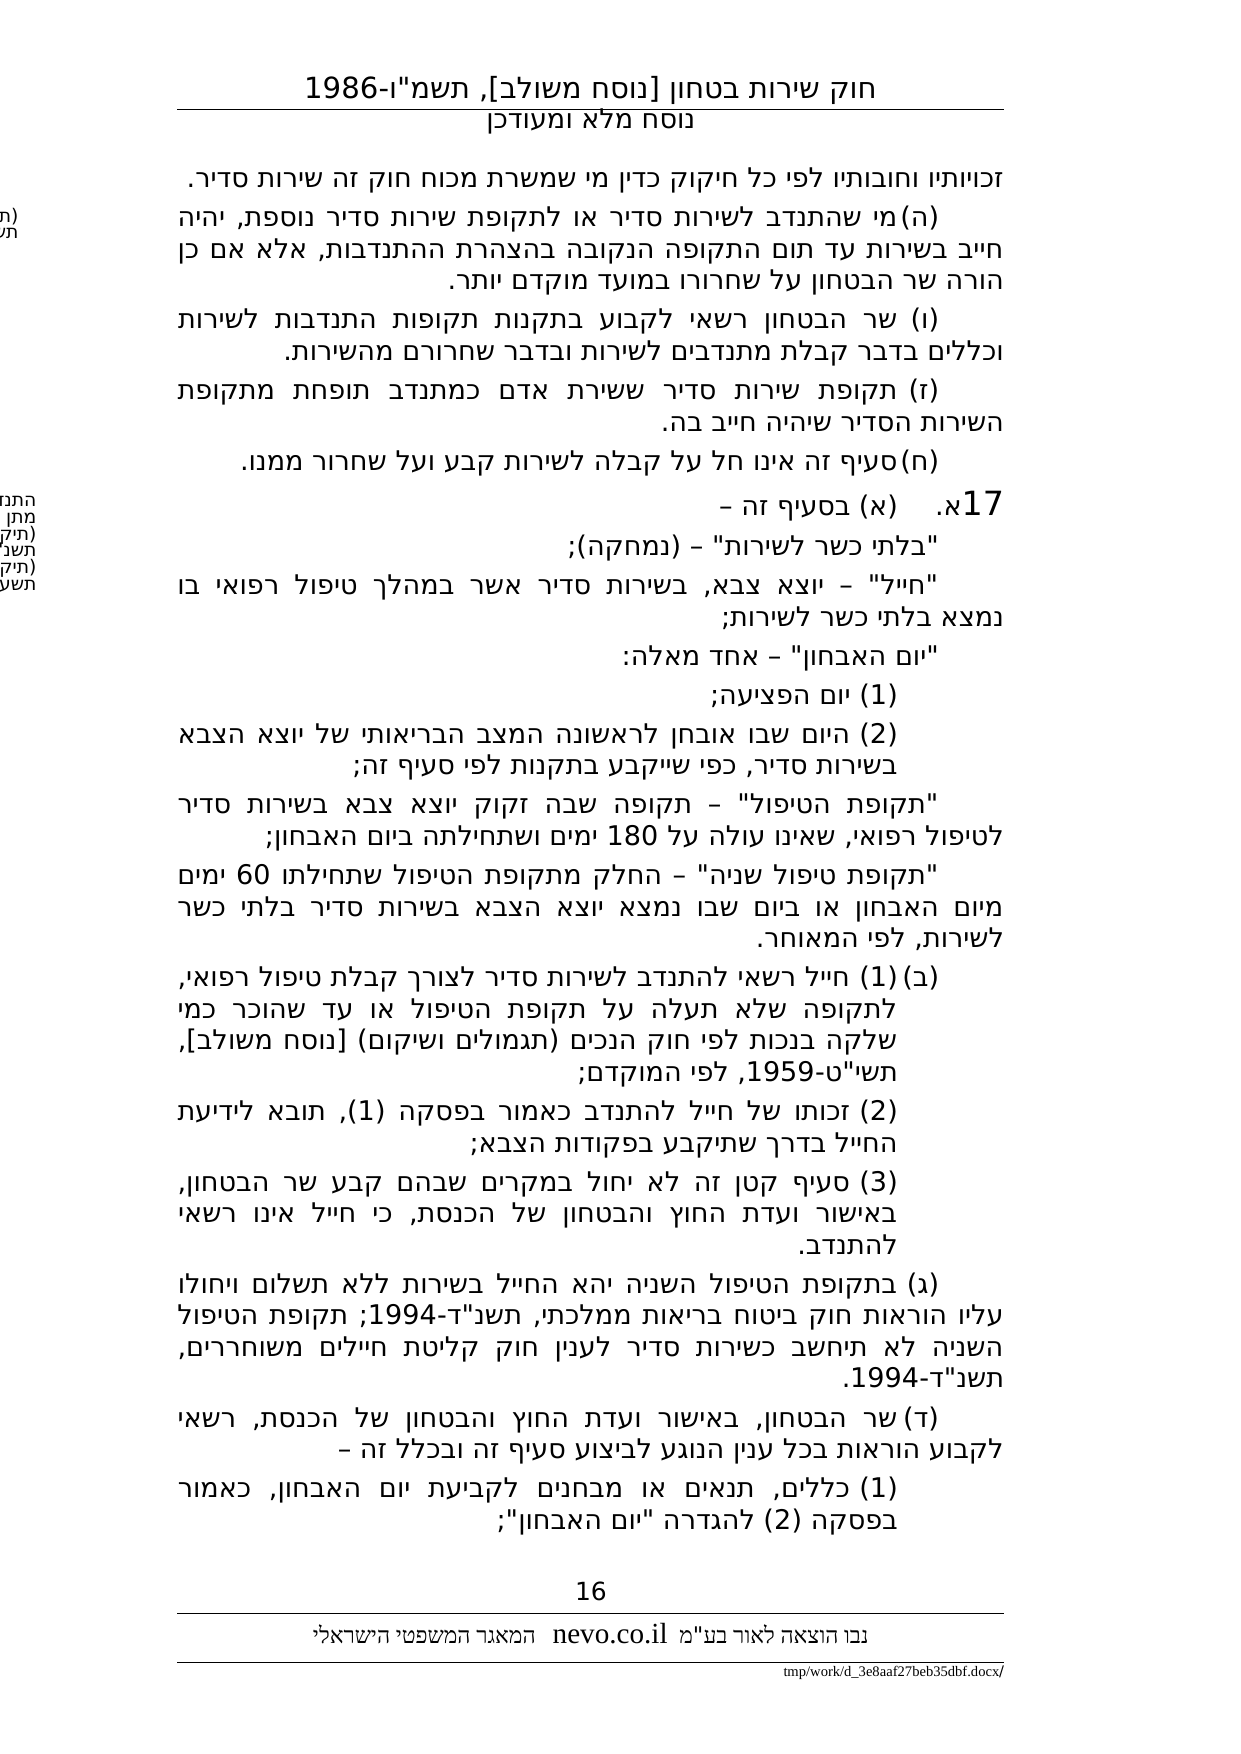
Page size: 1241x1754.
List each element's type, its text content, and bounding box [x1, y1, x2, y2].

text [177, 162, 1004, 194]
text (1) כללים, תנאים או מבחנים לקביעת יום האבחון, כאמור בפסקה (2) להגדרה "יום האבחון"; [177, 1472, 898, 1536]
text "תקופת הטיפול" – תקופה שבה זקוק יוצא צבא בשירות סדיר לטיפול רפואי, שאינו עולה על 180 ימים ושתחילתה ביום האבחון; [177, 789, 1004, 852]
text "חייל" – יוצא צבא, בשירות סדיר אשר במהלך טיפול רפואי בו נמצא בלתי כשר לשירות; [177, 569, 1004, 632]
text (2) היום שבו אובחן לראשונה המצב הבריאותי של יוצא הצבא בשירות סדיר, כפי שייקבע בתקנות לפי סעיף זה; [177, 718, 898, 781]
text (1) יום הפציעה; [177, 679, 898, 711]
text (ד) שר הבטחון, באישור ועדת החוץ והבטחון של הכנסת, רשאי לקבוע הוראות בכל ענין הנוגע לביצוע סעיף זה ובכלל זה – [177, 1402, 1004, 1465]
text (ז) תקופת שירות סדיר ששירת אדם כמתנדב תופחת מתקופת השירות הסדיר שיהיה חייב בה. [177, 374, 1004, 437]
text "יום האבחון" – אחד מאלה: [177, 640, 1004, 672]
text (ח) סעיף זה אינו חל על קבלה לשירות קבע ועל שחרור ממנו. [177, 445, 1004, 476]
text (ג) בתקופת הטיפול השניה יהא החייל בשירות ללא תשלום ויחולו עליו הוראות חוק ביטוח בריאות ממלכתי, תשנ"ד-1994; תקופת הטיפול השניה לא תיחשב כשירות סדיר לענין חוק קליטת חיילים משוחררים, תשנ"ד-1994. [177, 1268, 1004, 1394]
text (2) זכותו של חייל להתנדב כאמור בפסקה (1), תובא לידיעת החייל בדרך שתיקבע בפקודות הצבא; [177, 1095, 898, 1158]
text (ב) (1) חייל רשאי להתנדב לשירות סדיר לצורך קבלת טיפול רפואי, לתקופה שלא תעלה על תקופת הטיפול או עד שהוכר כמי שלקה בנכות לפי חוק הנכים (תגמולים ושיקום) [נוסח משולב], תשי"ט-1959, לפי המוקדם; [177, 962, 1004, 1088]
text (3) סעיף קטן זה לא יחול במקרים שבהם קבע שר הבטחון, באישור ועדת החוץ והבטחון של הכנסת, כי חייל אינו רשאי להתנדב. [177, 1166, 898, 1261]
text (ה) מי שהתנדב לשירות סדיר או לתקופת שירות סדיר נוספת, יהיה חייב בשירות עד תום התקופה הנקובה בהצהרת ההתנדבות, אלא אם כן הורה שר הבטחון על שחרורו במועד מוקדם יותר. [177, 201, 1004, 296]
text 17א. (א) בסעיף זה – [177, 484, 1004, 523]
text "תקופת טיפול שניה" – החלק מתקופת הטיפול שתחילתו 60 ימים מיום האבחון או ביום שבו נמצא יוצא הצבא בשירות סדיר בלתי כשר לשירות, לפי המאוחר. [177, 859, 1004, 954]
text (ו) שר הבטחון רשאי לקבוע בתקנות תקופות התנדבות לשירות וכללים בדבר קבלת מתנדבים לשירות ובדבר שחרורם מהשירות. [177, 304, 1004, 367]
text "בלתי כשר לשירות" – (נמחקה); [177, 530, 1004, 562]
